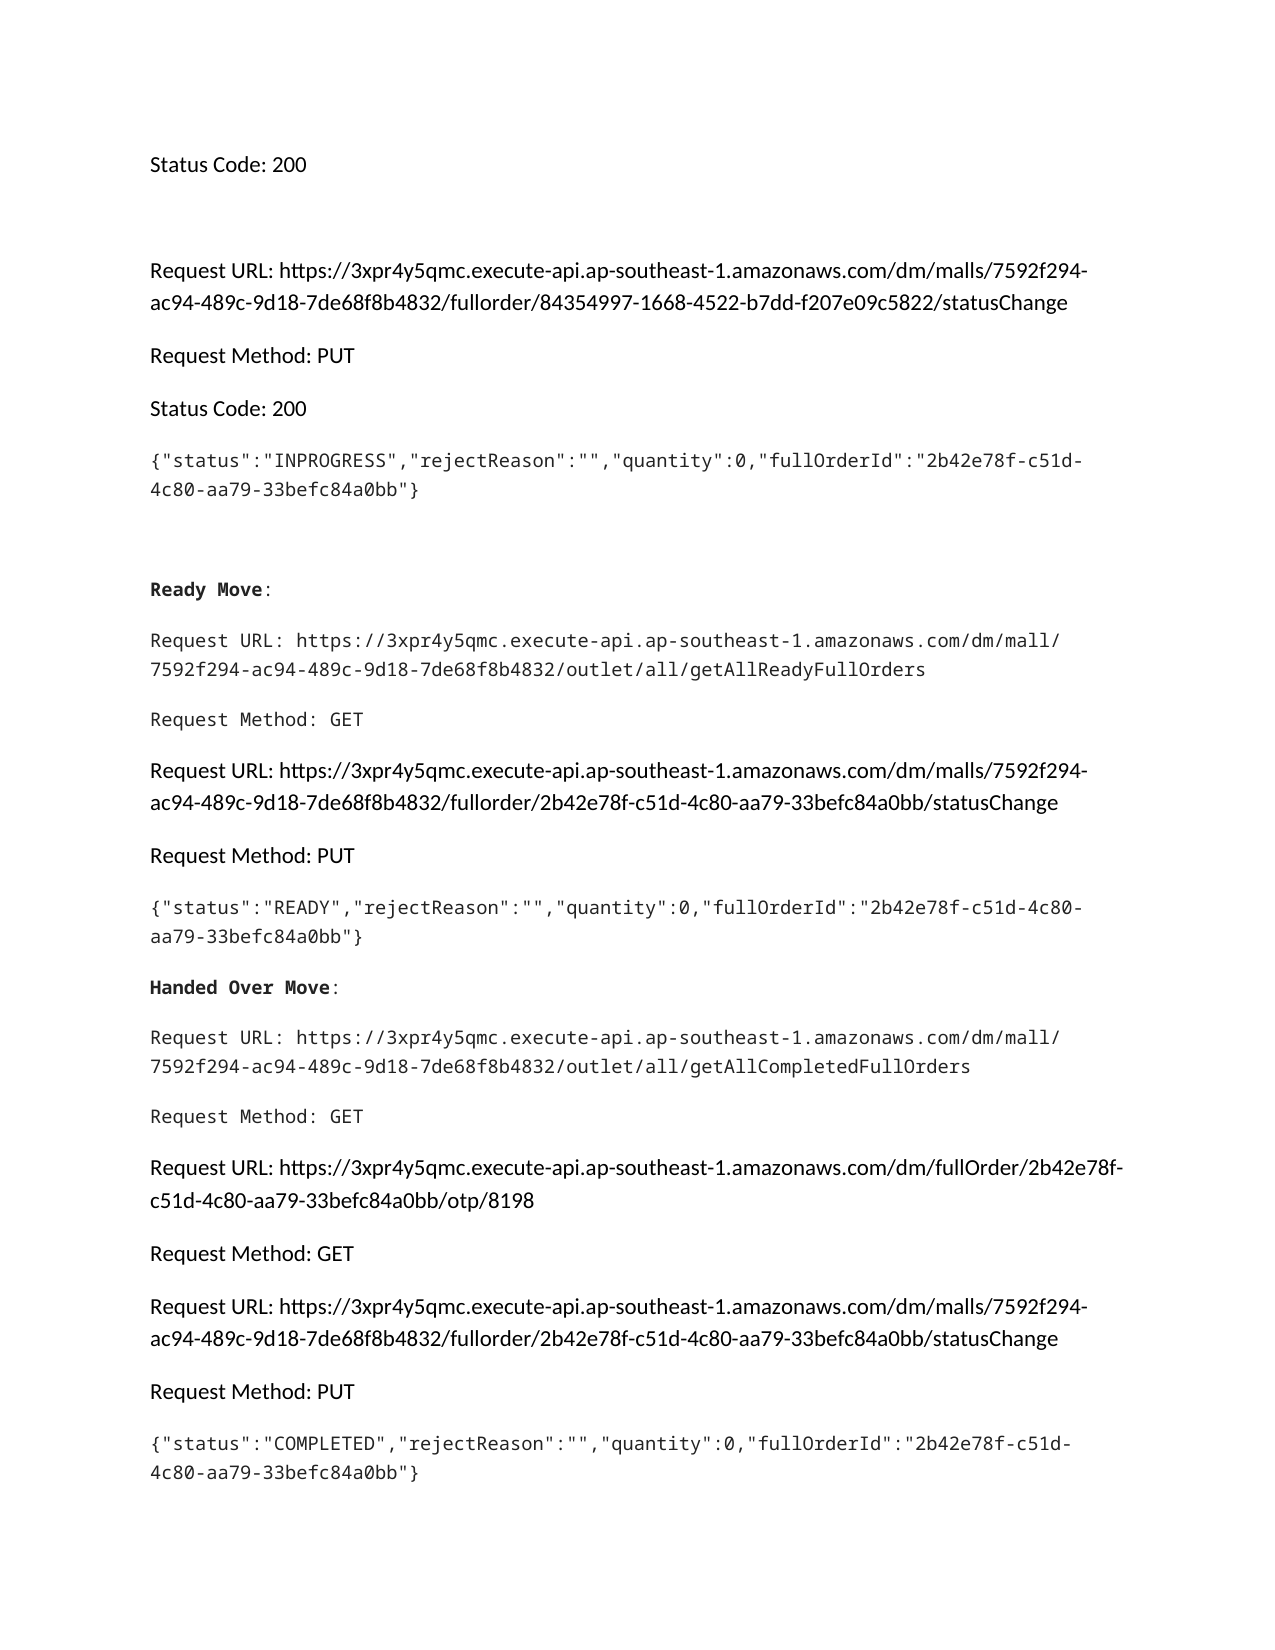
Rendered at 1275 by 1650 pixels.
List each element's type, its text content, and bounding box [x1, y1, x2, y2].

text {"status":"READY","rejectReason":"","quantity":0,"fullOrderId":"2b42e78f-c51d-4c80-aa79-33befc84a0bb"} [150, 894, 1125, 949]
text Request Method: GET [150, 706, 1125, 732]
text Request Method: PUT [150, 842, 1125, 869]
text Request URL: https://3xpr4y5qmc.execute-api.ap-southeast-1.amazonaws.com/dm/mall/7592f294-ac94-489c-9d18-7de68f8b4832/outlet/all/getAllCompletedFullOrders [150, 1024, 1125, 1079]
text Request URL: https://3xpr4y5qmc.execute-api.ap-southeast-1.amazonaws.com/dm/malls/7592f294-ac94-489c-9d18-7de68f8b4832/fullorder/2b42e78f-c51d-4c80-aa79-33befc84a0bb/statusChange [150, 756, 1125, 817]
text Request URL: https://3xpr4y5qmc.execute-api.ap-southeast-1.amazonaws.com/dm/malls/7592f294-ac94-489c-9d18-7de68f8b4832/fullorder/84354997-1668-4522-b7dd-f207e09c5822/statusChange [150, 256, 1125, 316]
text Request Method: PUT [150, 341, 1125, 369]
text {"status":"COMPLETED","rejectReason":"","quantity":0,"fullOrderId":"2b42e78f-c51d-4c80-aa79-33befc84a0bb"} [150, 1430, 1125, 1485]
text Request Method: GET [150, 1103, 1125, 1129]
text Request URL: https://3xpr4y5qmc.execute-api.ap-southeast-1.amazonaws.com/dm/malls/7592f294-ac94-489c-9d18-7de68f8b4832/fullorder/2b42e78f-c51d-4c80-aa79-33befc84a0bb/statusChange [150, 1292, 1125, 1352]
text Request Method: PUT [150, 1377, 1125, 1405]
text Status Code: 200 [150, 394, 1125, 422]
text Status Code: 200 [150, 150, 1125, 178]
text Request URL: https://3xpr4y5qmc.execute-api.ap-southeast-1.amazonaws.com/dm/mall/7592f294-ac94-489c-9d18-7de68f8b4832/outlet/all/getAllReadyFullOrders [150, 627, 1125, 682]
text Request URL: https://3xpr4y5qmc.execute-api.ap-southeast-1.amazonaws.com/dm/fullOrder/2b42e78f-c51d-4c80-aa79-33befc84a0bb/otp/8198 [150, 1153, 1125, 1214]
text {"status":"INPROGRESS","rejectReason":"","quantity":0,"fullOrderId":"2b42e78f-c51d-4c80-aa79-33befc84a0bb"} [150, 447, 1125, 502]
text Handed Over Move: [150, 974, 1125, 999]
text Request Method: GET [150, 1239, 1125, 1267]
text Ready Move: [150, 577, 1125, 602]
